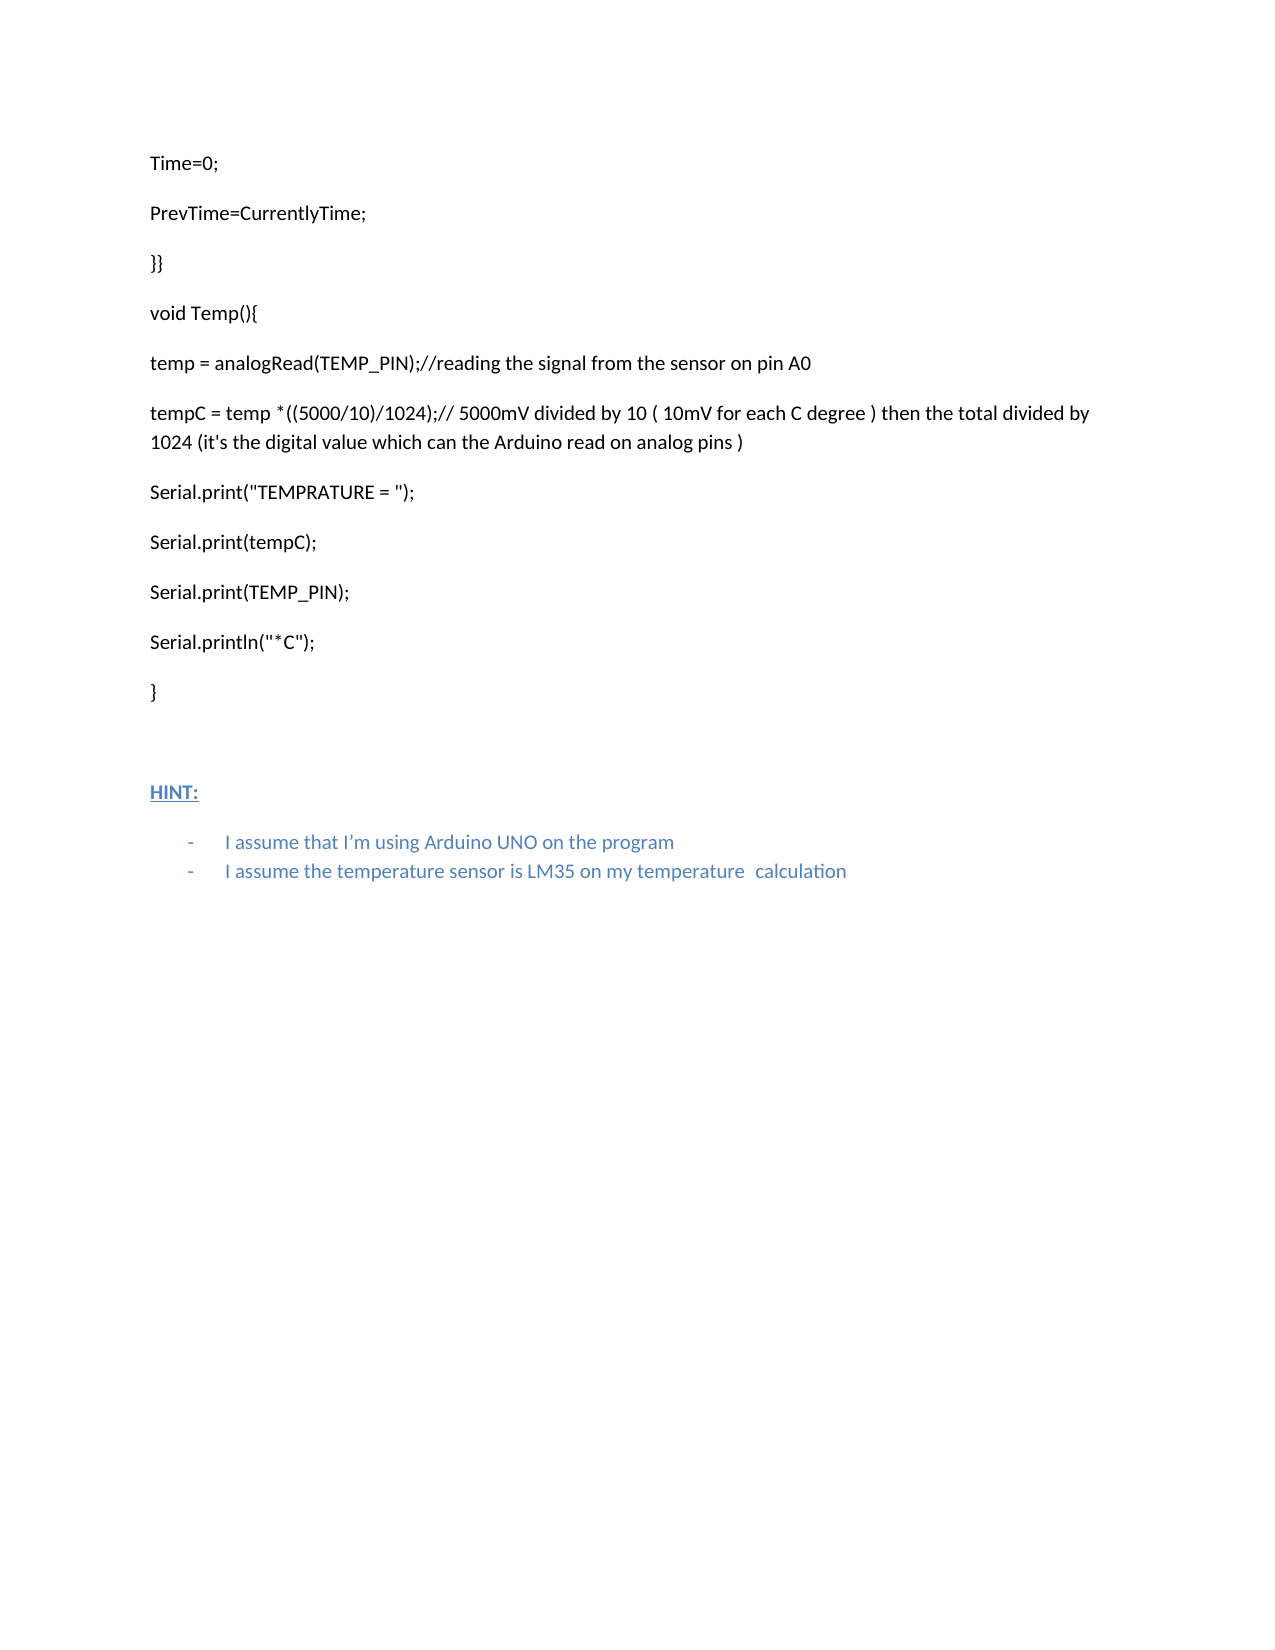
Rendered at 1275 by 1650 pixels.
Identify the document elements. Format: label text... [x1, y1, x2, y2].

text }} [150, 250, 1125, 275]
text } [150, 679, 1125, 704]
text PrevTime=CurrentlyTime; [150, 200, 1125, 225]
text Serial.print(tempC); [150, 529, 1125, 554]
text HINT: [150, 779, 1125, 804]
text Serial.print("TEMPRATURE = "); [150, 479, 1125, 504]
text temp = analogRead(TEMP_PIN);//reading the signal from the sensor on pin A0 [150, 350, 1125, 375]
list I assume the temperature sensor is LM35 on my temperature calculation [187, 858, 1125, 884]
list I assume that I’m using Arduino UNO on the program [187, 829, 1125, 854]
text Serial.print(TEMP_PIN); [150, 579, 1125, 604]
text Serial.println("*C"); [150, 629, 1125, 654]
text Time=0; [150, 150, 1125, 175]
text void Temp(){ [150, 300, 1125, 325]
text tempC = temp *((5000/10)/1024);// 5000mV divided by 10 ( 10mV for each C degree ) then the total divided by 1024 (it's the digital value which can the Arduino read on analog pins ) [150, 400, 1125, 454]
